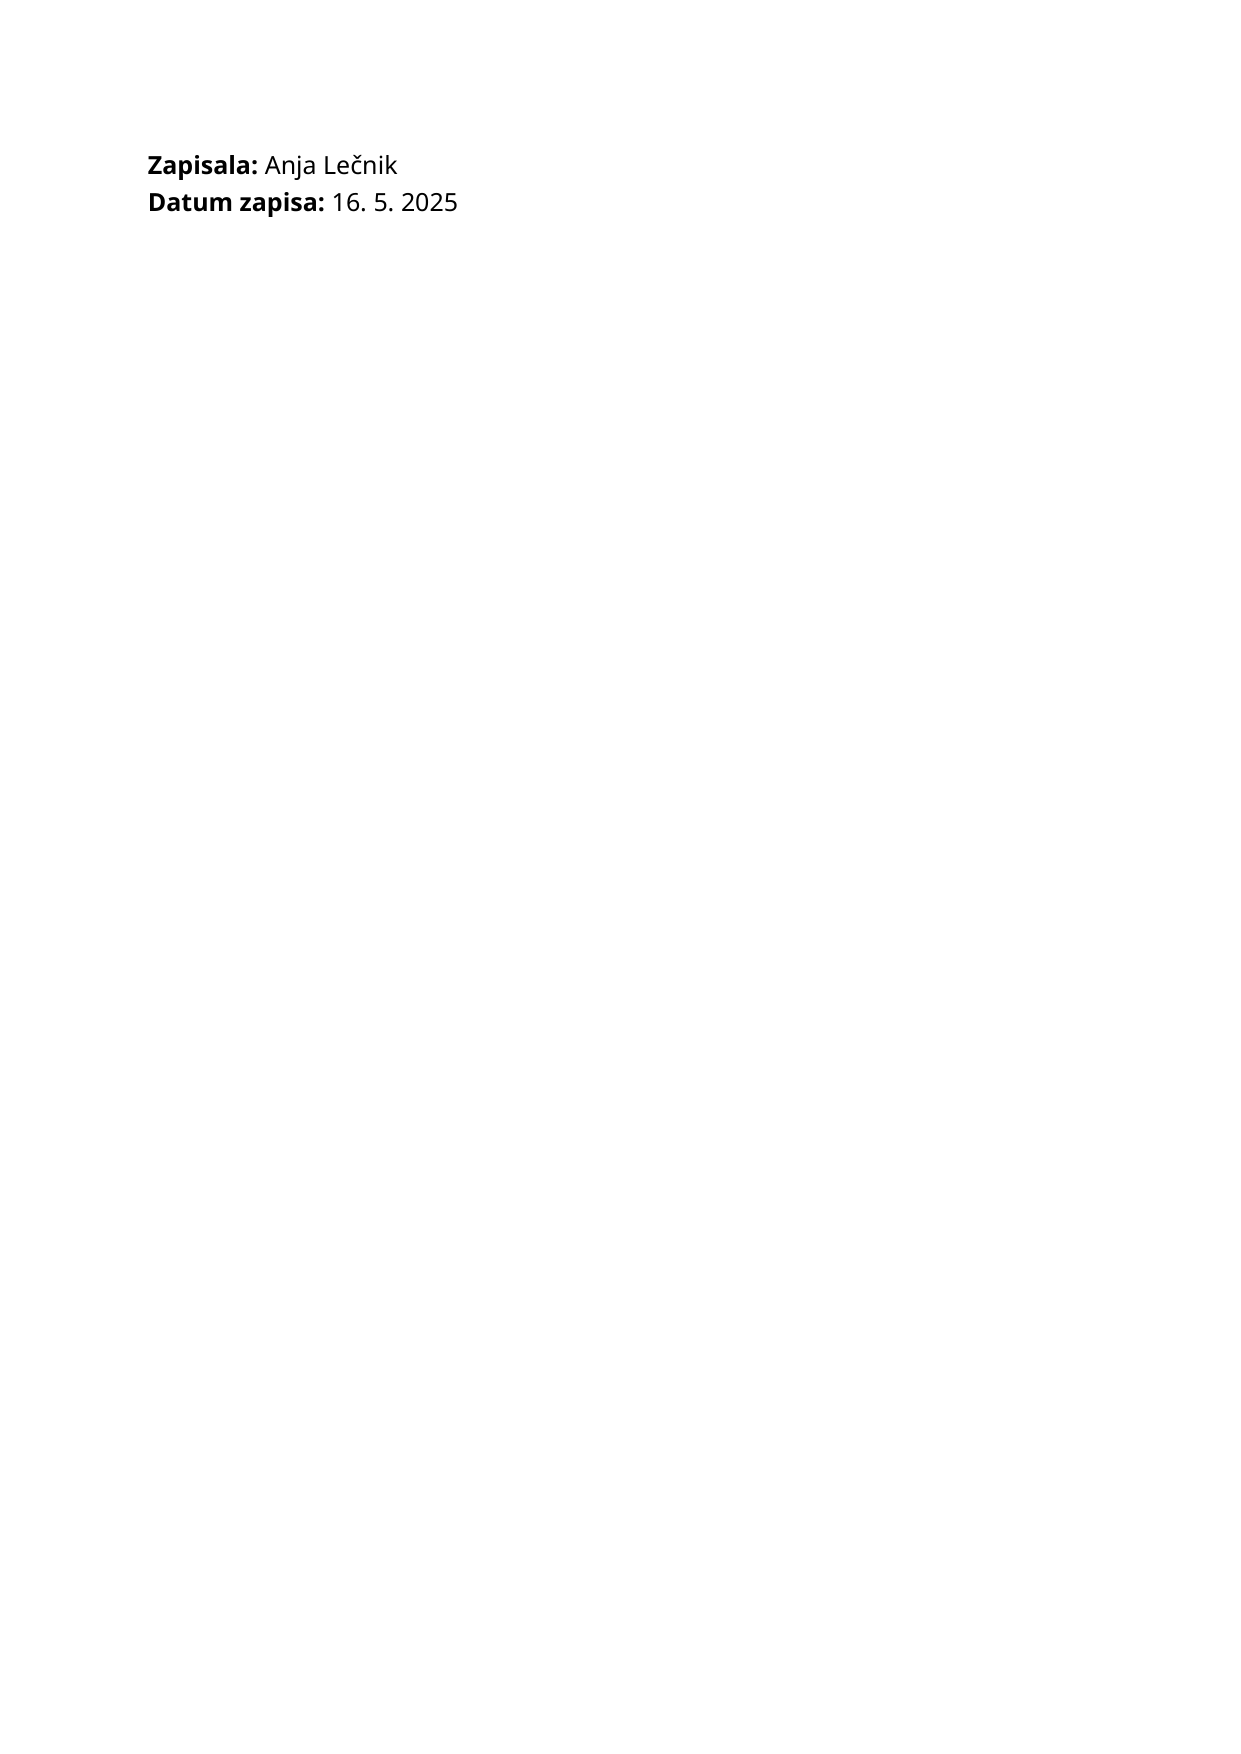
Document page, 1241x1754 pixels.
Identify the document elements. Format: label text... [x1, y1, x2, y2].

text Zapisala: Anja Lečnik Datum zapisa: 16. 5. 2025 [148, 148, 1093, 218]
